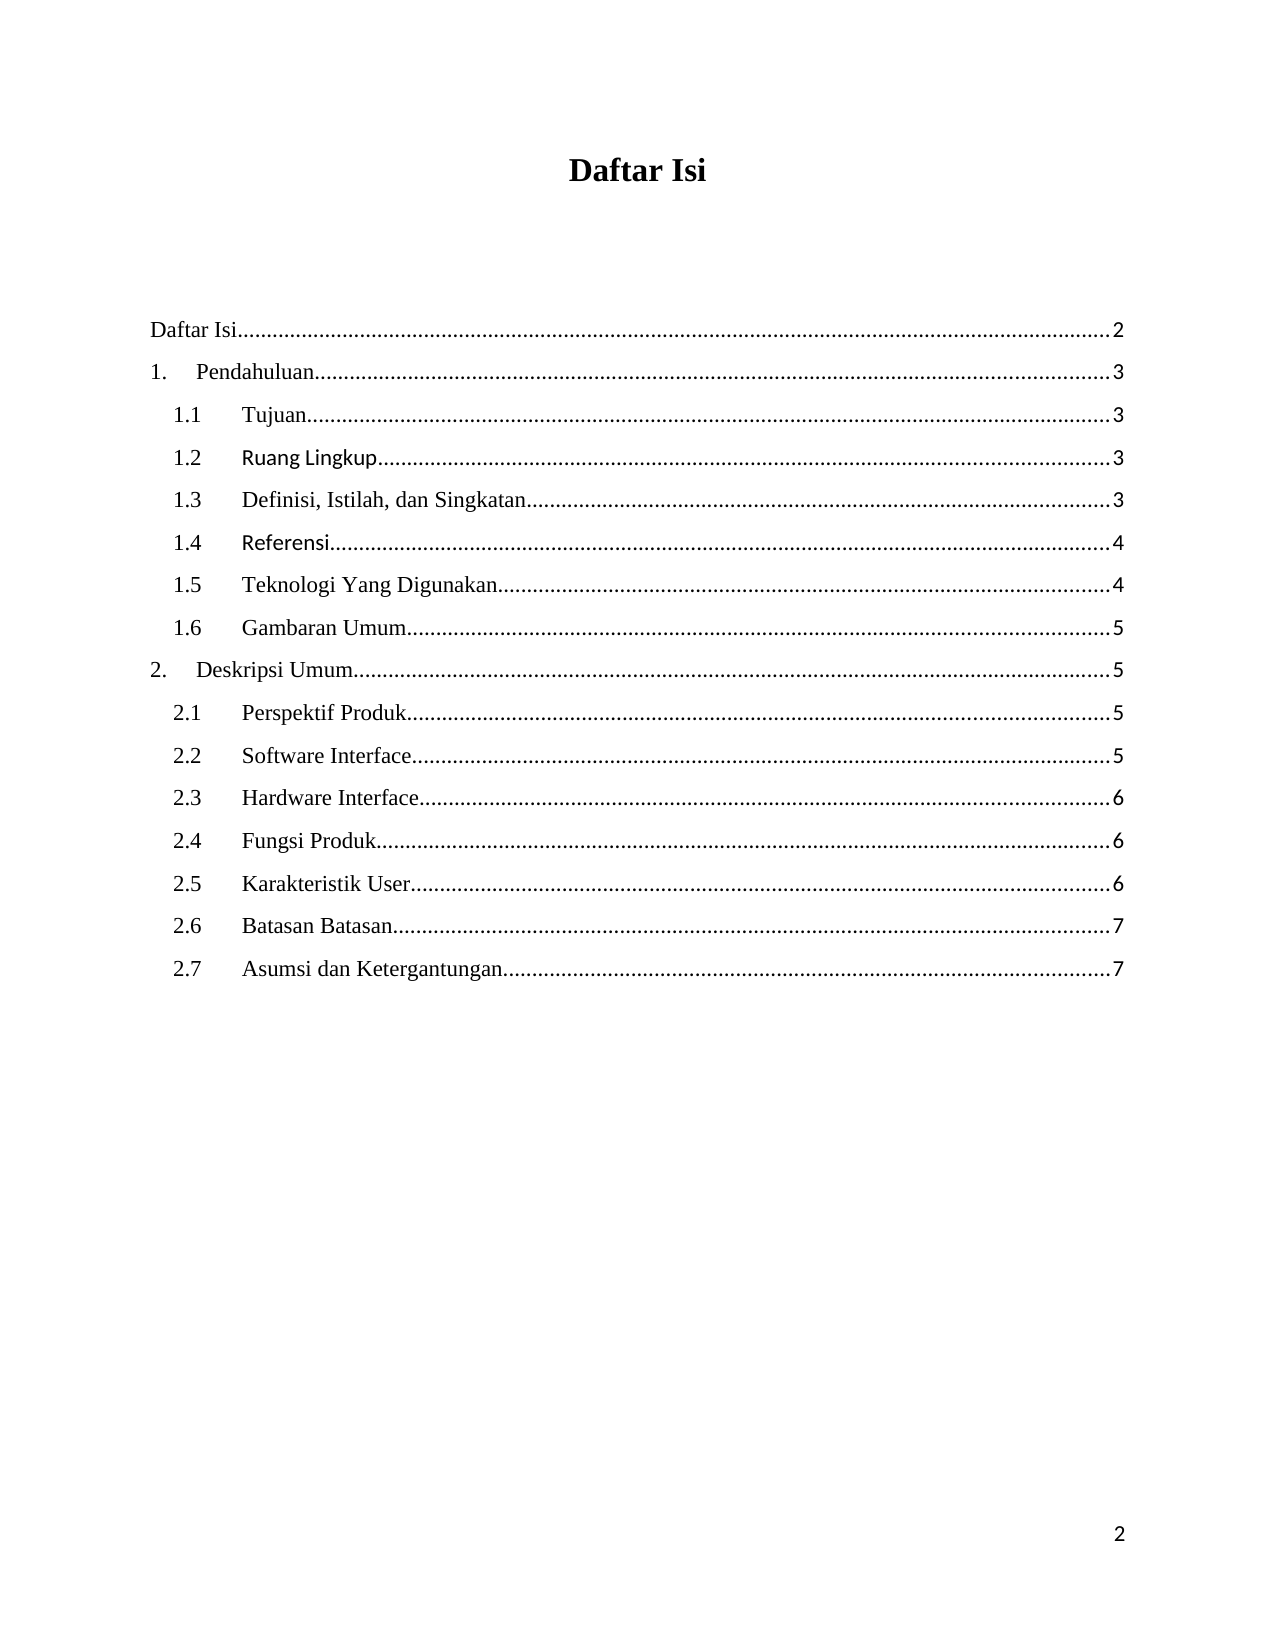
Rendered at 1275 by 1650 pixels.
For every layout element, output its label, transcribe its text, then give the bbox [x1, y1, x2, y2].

subtitle Daftar Isi [150, 150, 1125, 188]
